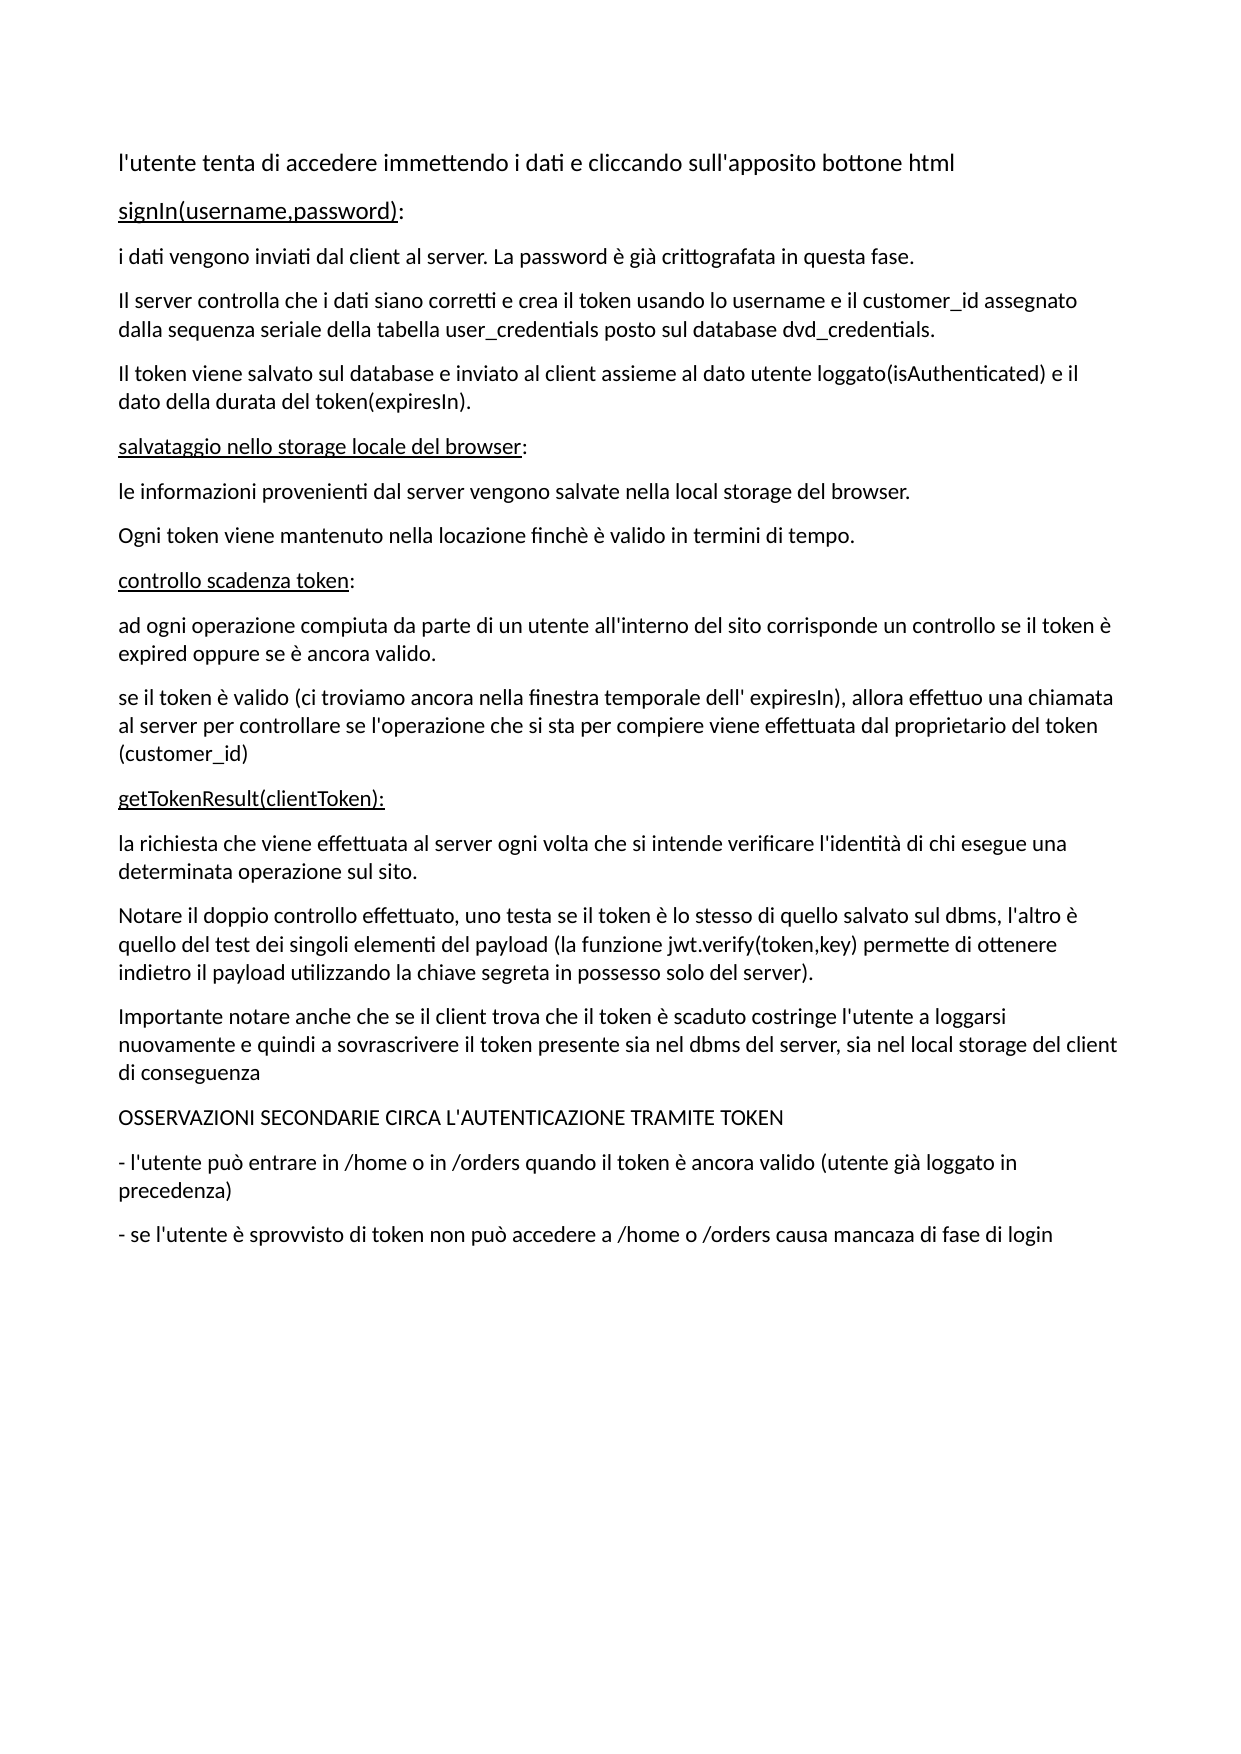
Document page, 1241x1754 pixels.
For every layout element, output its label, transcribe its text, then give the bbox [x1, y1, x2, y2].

text - se l'utente è sprovvisto di token non può accedere a /home o /orders causa mancaza di fase di login [118, 1221, 1122, 1248]
text l'utente tenta di accedere immettendo i dati e cliccando sull'apposito bottone html [118, 148, 1122, 178]
text Notare il doppio controllo effettuato, uno testa se il token è lo stesso di quello salvato sul dbms, l'altro è quello del test dei singoli elementi del payload (la funzione jwt.verify(token,key) permette di ottenere indietro il payload utilizzando la chiave segreta in possesso solo del server). [118, 902, 1122, 986]
text Importante notare anche che se il client trova che il token è scaduto costringe l'utente a loggarsi nuovamente e quindi a sovrascrivere il token presente sia nel dbms del server, sia nel local storage del client di conseguenza [118, 1002, 1122, 1086]
text i dati vengono inviati dal client al server. La password è già crittografata in questa fase. [118, 242, 1122, 270]
text - l'utente può entrare in /home o in /orders quando il token è ancora valido (utente già loggato in precedenza) [118, 1148, 1122, 1204]
text la richiesta che viene effettuata al server ogni volta che si intende verificare l'identità di chi esegue una determinata operazione sul sito. [118, 829, 1122, 885]
text Il server controlla che i dati siano corretti e crea il token usando lo username e il customer_id assegnato dalla sequenza seriale della tabella user_credentials posto sul database dvd_credentials. [118, 287, 1122, 343]
text controllo scadenza token: [118, 566, 1122, 594]
text Il token viene salvato sul database e inviato al client assieme al dato utente loggato(isAuthenticated) e il dato della durata del token(expiresIn). [118, 359, 1122, 415]
text se il token è valido (ci troviamo ancora nella finestra temporale dell' expiresIn), allora effettuo una chiamata al server per controllare se l'operazione che si sta per compiere viene effettuata dal proprietario del token (customer_id) [118, 683, 1122, 768]
text getTokenResult(clientToken): [118, 784, 1122, 812]
text le informazioni provenienti dal server vengono salvate nella local storage del browser. [118, 477, 1122, 505]
text salvataggio nello storage locale del browser: [118, 432, 1122, 460]
text OSSERVAZIONI SECONDARIE CIRCA L'AUTENTICAZIONE TRAMITE TOKEN [118, 1103, 1122, 1131]
text ad ogni operazione compiuta da parte di un utente all'interno del sito corrisponde un controllo se il token è expired oppure se è ancora valido. [118, 611, 1122, 667]
text signIn(username,password): [118, 195, 1122, 225]
text Ogni token viene mantenuto nella locazione finchè è valido in termini di tempo. [118, 521, 1122, 549]
